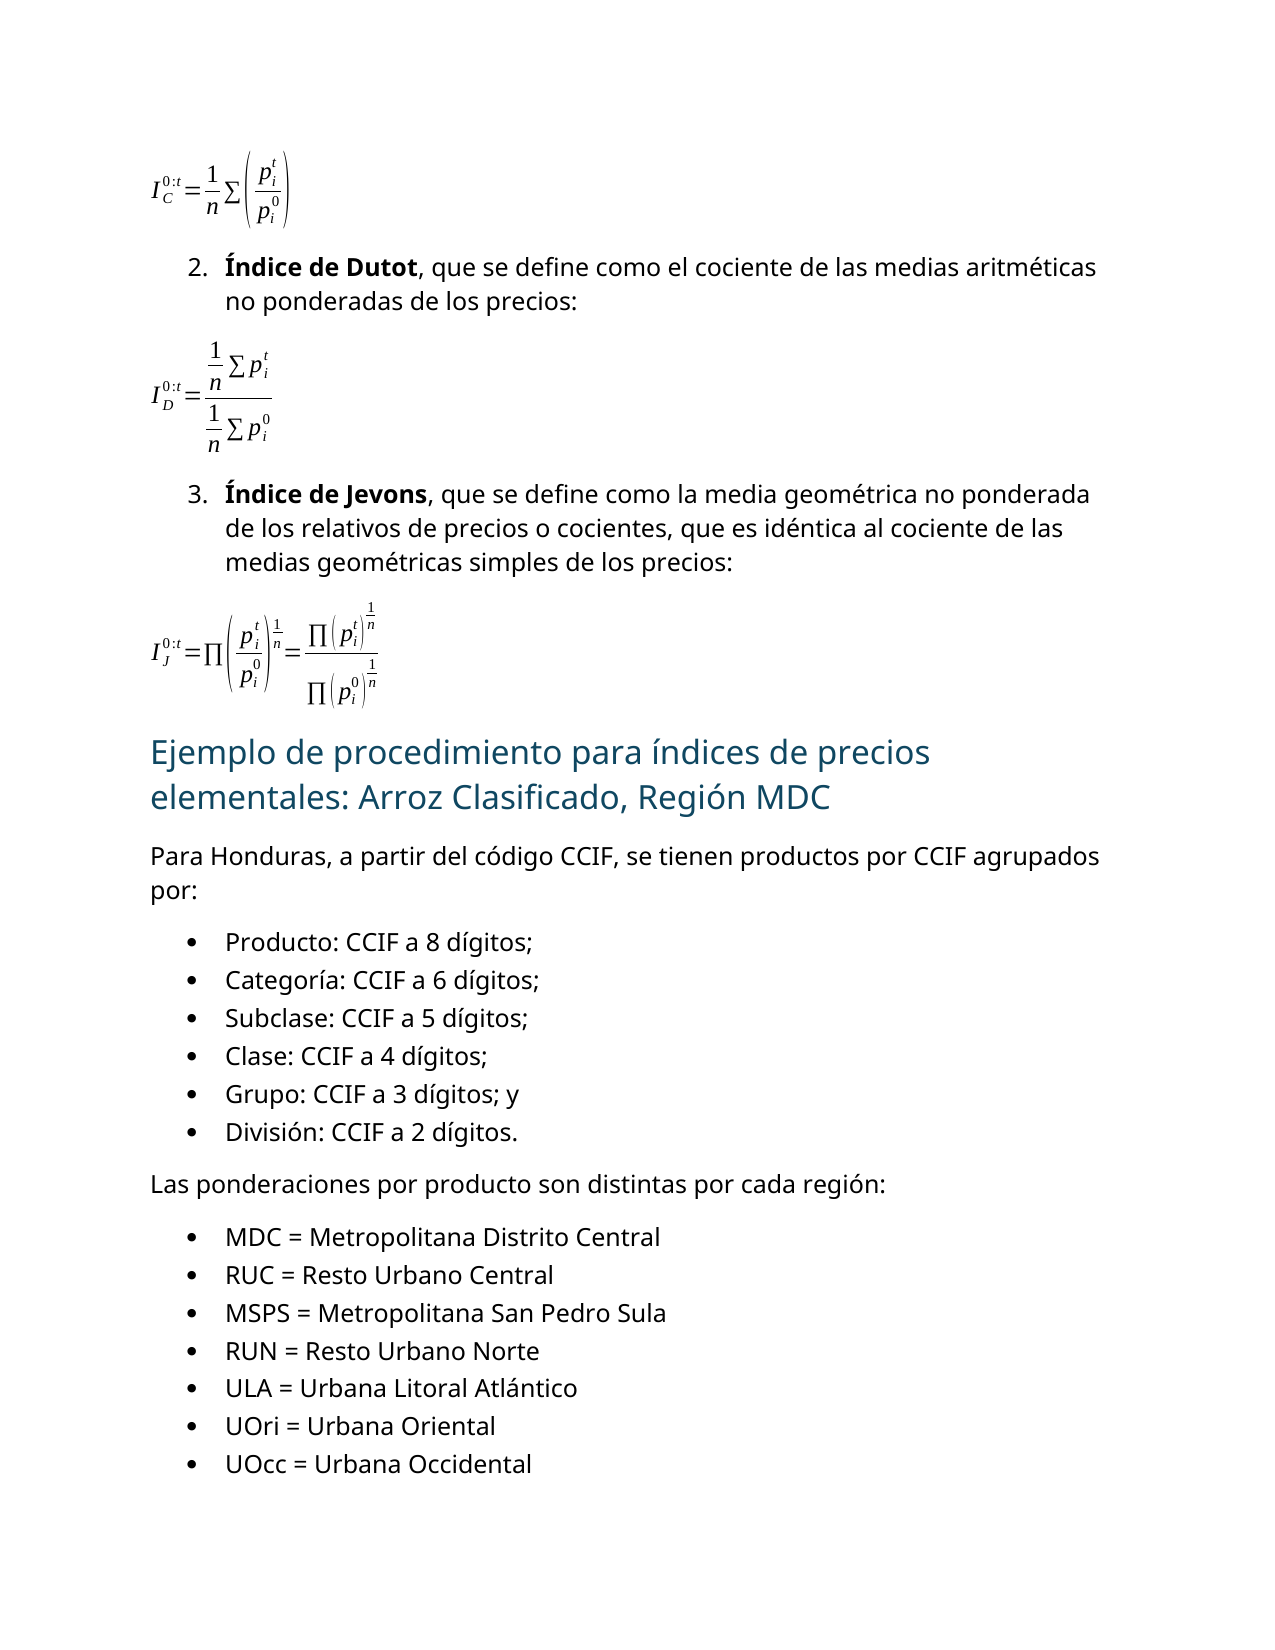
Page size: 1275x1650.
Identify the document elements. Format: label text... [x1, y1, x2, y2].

list Producto: CCIF a 8 dígitos; [187, 925, 1125, 959]
list RUC = Resto Urbano Central [187, 1258, 1125, 1292]
list MDC = Metropolitana Distrito Central [187, 1220, 1125, 1254]
list División: CCIF a 2 dígitos. [187, 1114, 1125, 1148]
list Categoría: CCIF a 6 dígitos; [187, 963, 1125, 997]
list UOri = Urbana Oriental [187, 1409, 1125, 1443]
subtitle Ejemplo de procedimiento para índices de precios elementales: Arroz Clasificado, Región MDC [150, 729, 1125, 819]
list Clase: CCIF a 4 dígitos; [187, 1038, 1125, 1073]
list Grupo: CCIF a 3 dígitos; y [187, 1076, 1125, 1110]
text Para Honduras, a partir del código CCIF, se tienen productos por CCIF agrupados por: [150, 838, 1125, 906]
text Las ponderaciones por producto son distintas por cada región: [150, 1167, 1125, 1201]
list Índice de Dutot, que se define como el cociente de las medias aritméticas no ponderadas de los precios: [187, 250, 1125, 318]
list MSPS = Metropolitana San Pedro Sula [187, 1295, 1125, 1329]
list ULA = Urbana Litoral Atlántico [187, 1371, 1125, 1405]
list RUN = Resto Urbano Norte [187, 1333, 1125, 1367]
list Subclase: CCIF a 5 dígitos; [187, 1001, 1125, 1035]
list UOcc = Urbana Occidental [187, 1447, 1125, 1481]
